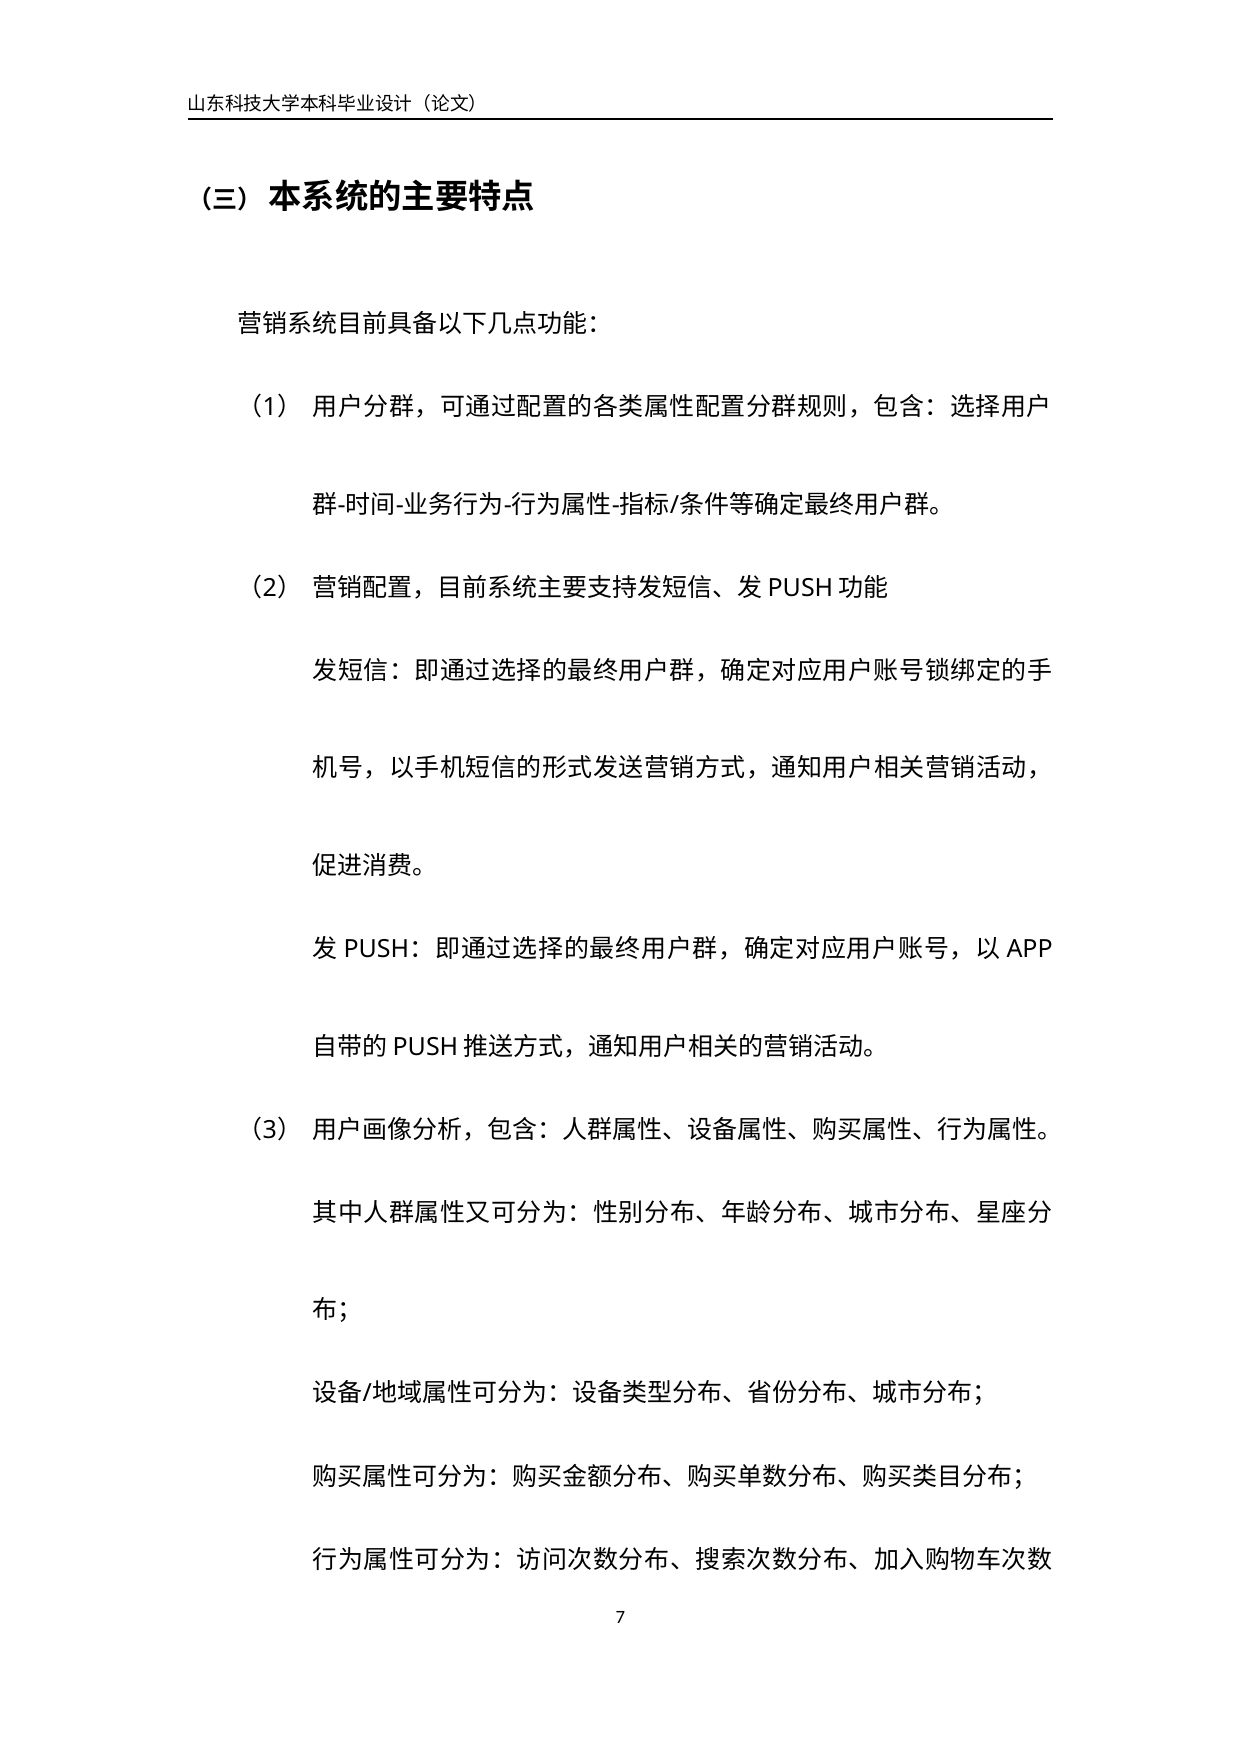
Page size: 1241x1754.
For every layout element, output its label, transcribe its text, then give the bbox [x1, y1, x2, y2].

subtitle （三） 本系统的主要特点 [187, 162, 1053, 227]
list 用户分群，可通过配置的各类属性配置分群规则，包含：选择用户群-时间-业务行为-行为属性-指标/条件等确定最终用户群。 [237, 372, 1053, 535]
text 营销系统目前具备以下几点功能： [187, 289, 1053, 354]
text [312, 1525, 1053, 1590]
text 发短信：即通过选择的最终用户群，确定对应用户账号锁绑定的手机号，以手机短信的形式发送营销方式，通知用户相关营销活动，促进消费。 [312, 636, 1053, 896]
list 营销配置，目前系统主要支持发短信、发PUSH功能 [237, 553, 1053, 618]
text 发PUSH：即通过选择的最终用户群，确定对应用户账号，以APP自带的PUSH推送方式，通知用户相关的营销活动。 [312, 914, 1053, 1077]
list 用户画像分析，包含：人群属性、设备属性、购买属性、行为属性。 [237, 1095, 1053, 1160]
text 其中人群属性又可分为：性别分布、年龄分布、城市分布、星座分布； [312, 1178, 1053, 1340]
text 设备/地域属性可分为：设备类型分布、省份分布、城市分布； [312, 1358, 1053, 1423]
text 购买属性可分为：购买金额分布、购买单数分布、购买类目分布； [312, 1442, 1053, 1507]
